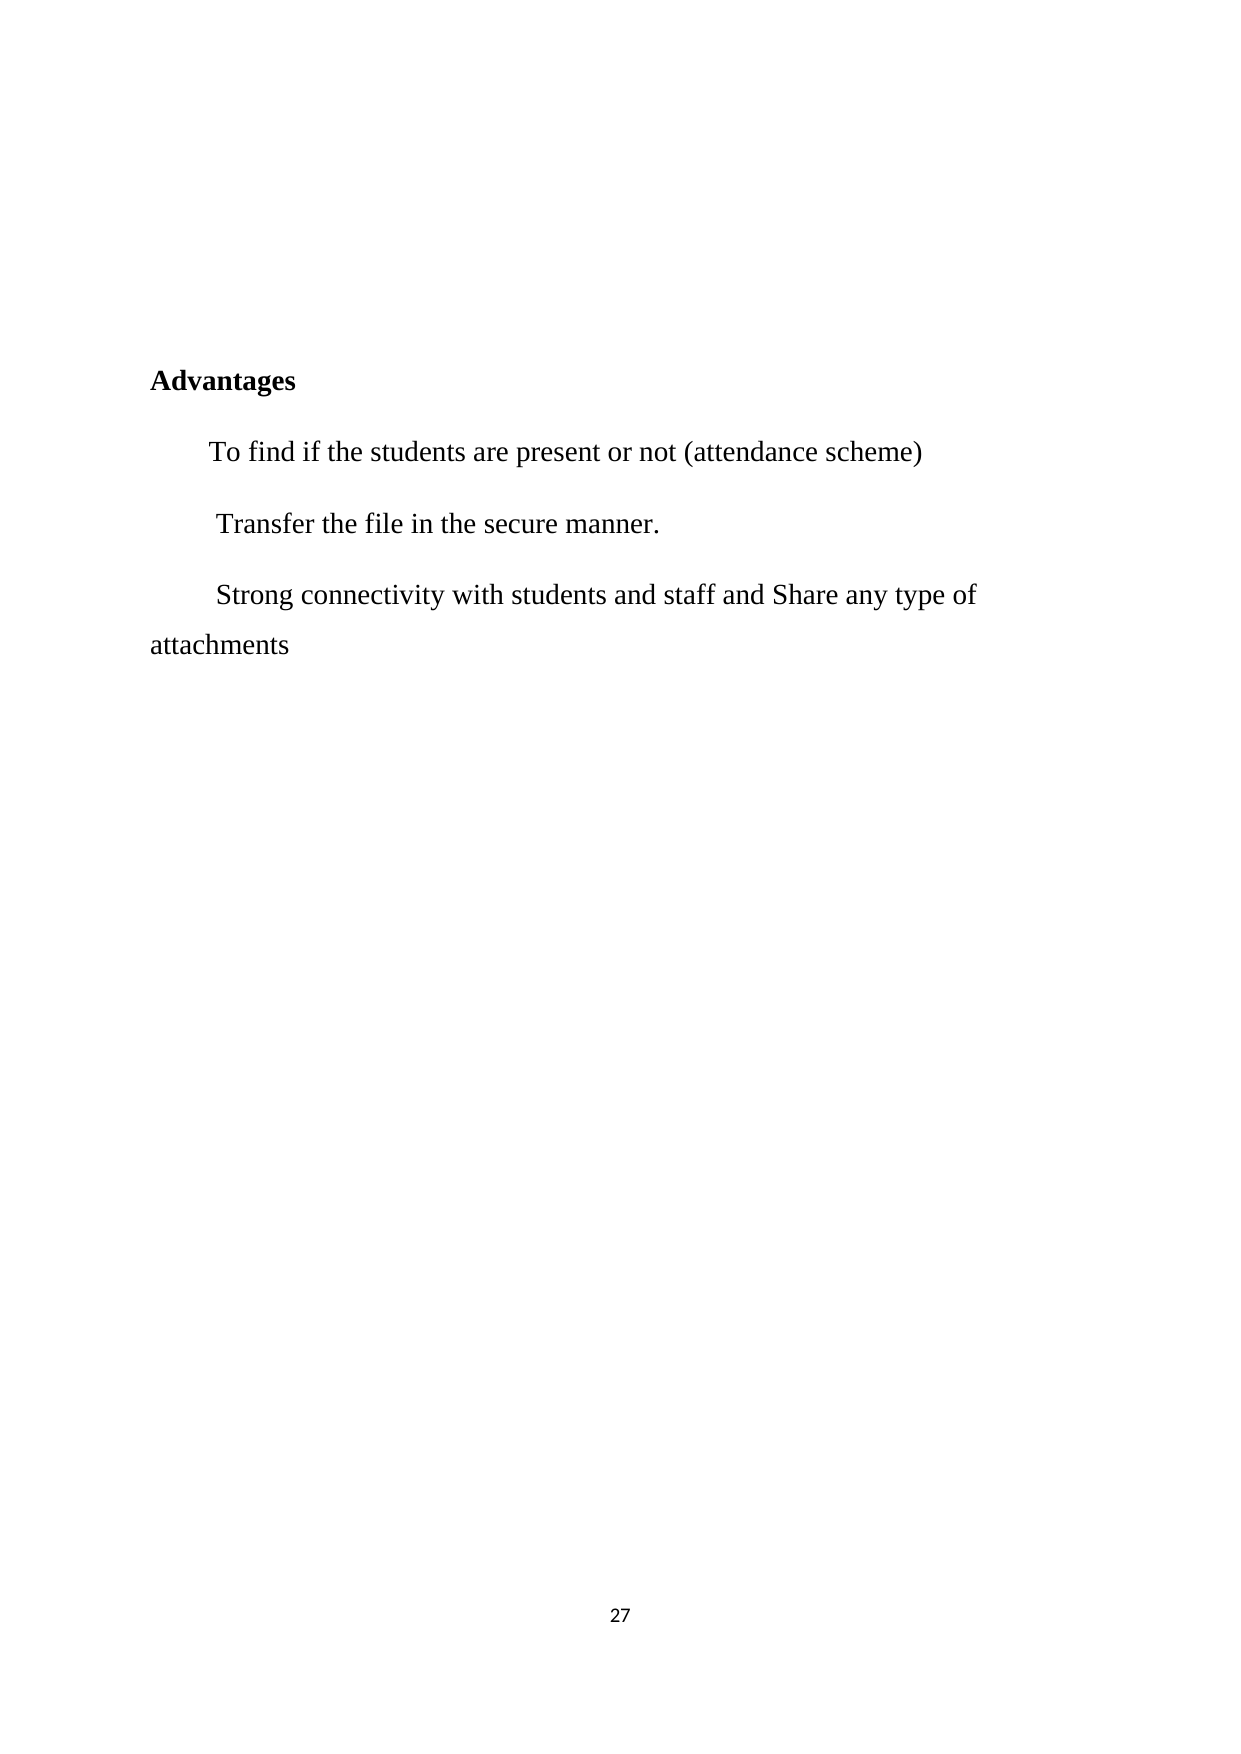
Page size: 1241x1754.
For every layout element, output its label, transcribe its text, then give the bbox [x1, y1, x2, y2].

text Transfer the file in the secure manner. [150, 506, 1090, 539]
text Strong connectivity with students and staff and Share any type of attachments [150, 577, 1090, 661]
text Advantages [150, 363, 1090, 397]
text To find if the students are present or not (attendance scheme) [150, 434, 1090, 468]
